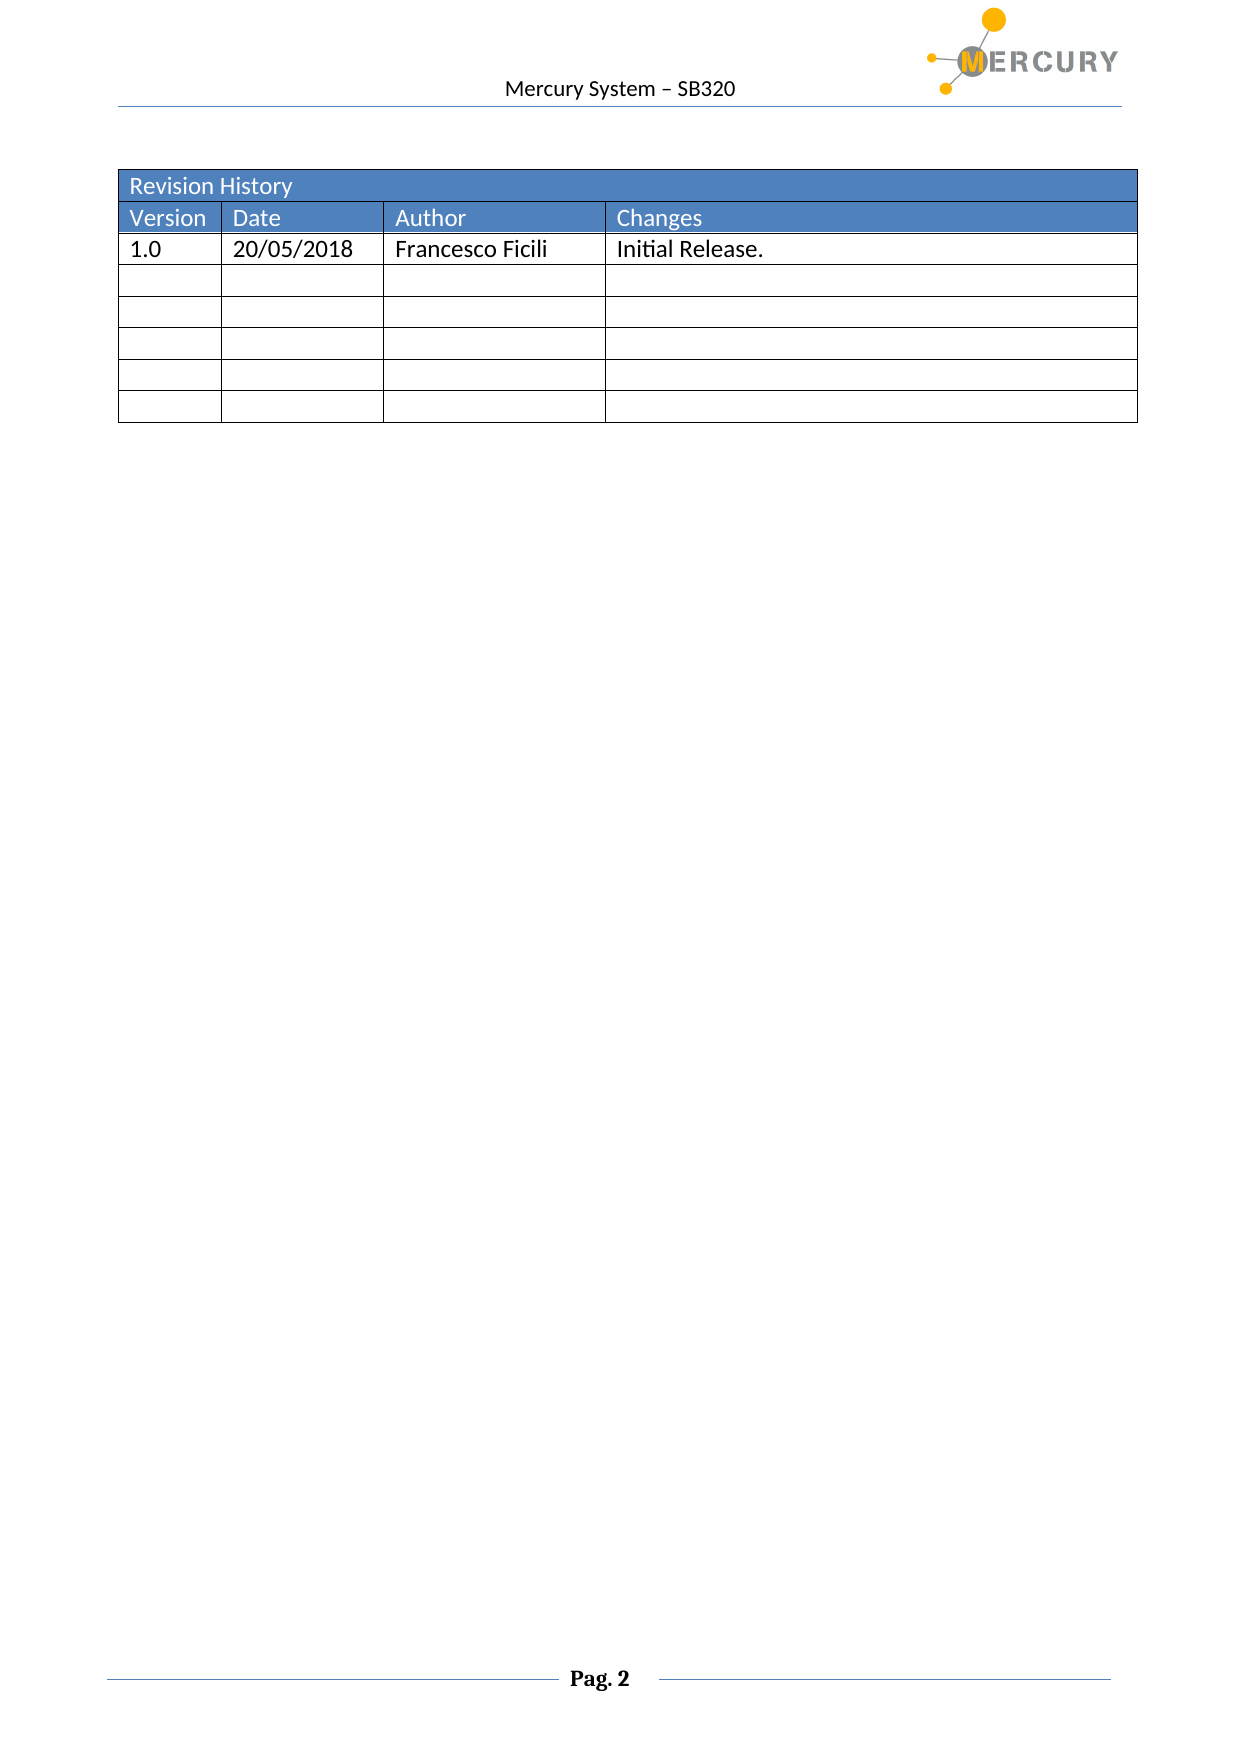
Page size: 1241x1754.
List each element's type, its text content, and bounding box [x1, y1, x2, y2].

table_cell [606, 360, 1137, 390]
table_cell Initial Release. [606, 234, 1137, 264]
table_cell [606, 328, 1137, 359]
table_cell [119, 391, 221, 422]
table_cell [384, 297, 605, 327]
table_cell Version [119, 202, 221, 232]
table_cell Francesco Ficili [384, 234, 605, 264]
table_cell [222, 328, 383, 359]
picture [925, 3, 1122, 102]
table_header Revision History [119, 170, 1137, 201]
table_cell [384, 391, 605, 422]
table_cell [222, 360, 383, 390]
table_cell [606, 265, 1137, 296]
table_cell [606, 297, 1137, 327]
table_cell [384, 360, 605, 390]
table_cell 20/05/2018 [222, 234, 383, 264]
table_cell Date [222, 202, 383, 232]
table_cell Author [384, 202, 605, 232]
table_cell [222, 297, 383, 327]
table_cell [384, 328, 605, 359]
table_cell [222, 391, 383, 422]
table_cell [119, 360, 221, 390]
table_cell [119, 328, 221, 359]
table_cell [384, 265, 605, 296]
table_cell Changes [606, 202, 1137, 232]
table_cell [222, 265, 383, 296]
table_cell [606, 391, 1137, 422]
table_cell [119, 297, 221, 327]
table_cell 1.0 [119, 234, 221, 264]
table_cell [119, 265, 221, 296]
